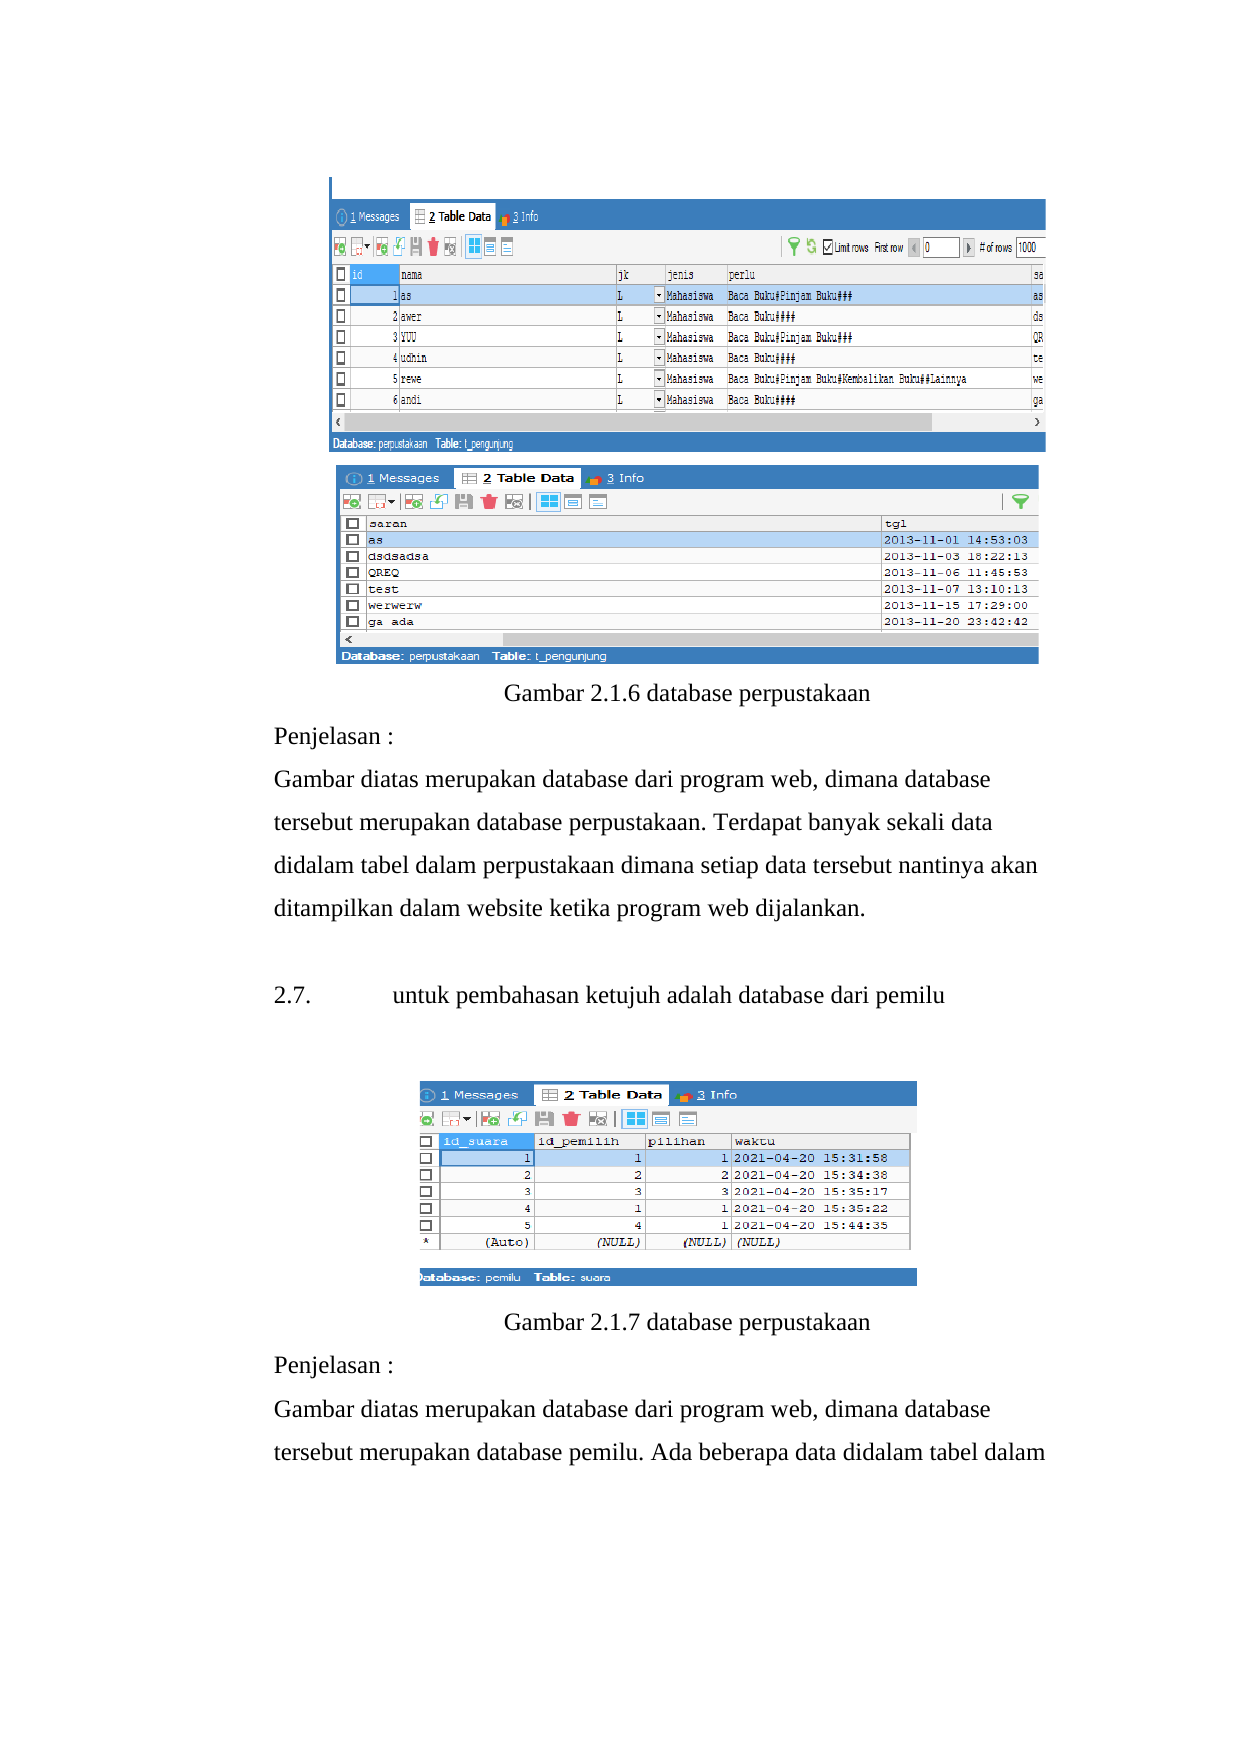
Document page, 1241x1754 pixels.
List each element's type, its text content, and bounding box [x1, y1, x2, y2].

list Penjelasan : [274, 1351, 1063, 1379]
picture [328, 177, 1046, 452]
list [274, 1394, 1063, 1466]
list Gambar 2.1.7 database perpustakaan [311, 1307, 1063, 1336]
list untuk pembahasan ketujuh adalah database dari pemilu [274, 980, 1063, 1008]
picture [419, 1081, 917, 1286]
list Gambar diatas merupakan database dari program web, dimana database tersebut merupakan database perpustakaan. Terdapat banyak sekali data didalam tabel dalam perpustakaan dimana setiap data tersebut nantinya akan ditampilkan dalam website ketika program web dijalankan. [274, 764, 1063, 922]
picture [335, 465, 1039, 664]
list Gambar 2.1.6 database perpustakaan [311, 678, 1063, 707]
list Penjelasan : [274, 721, 1063, 750]
